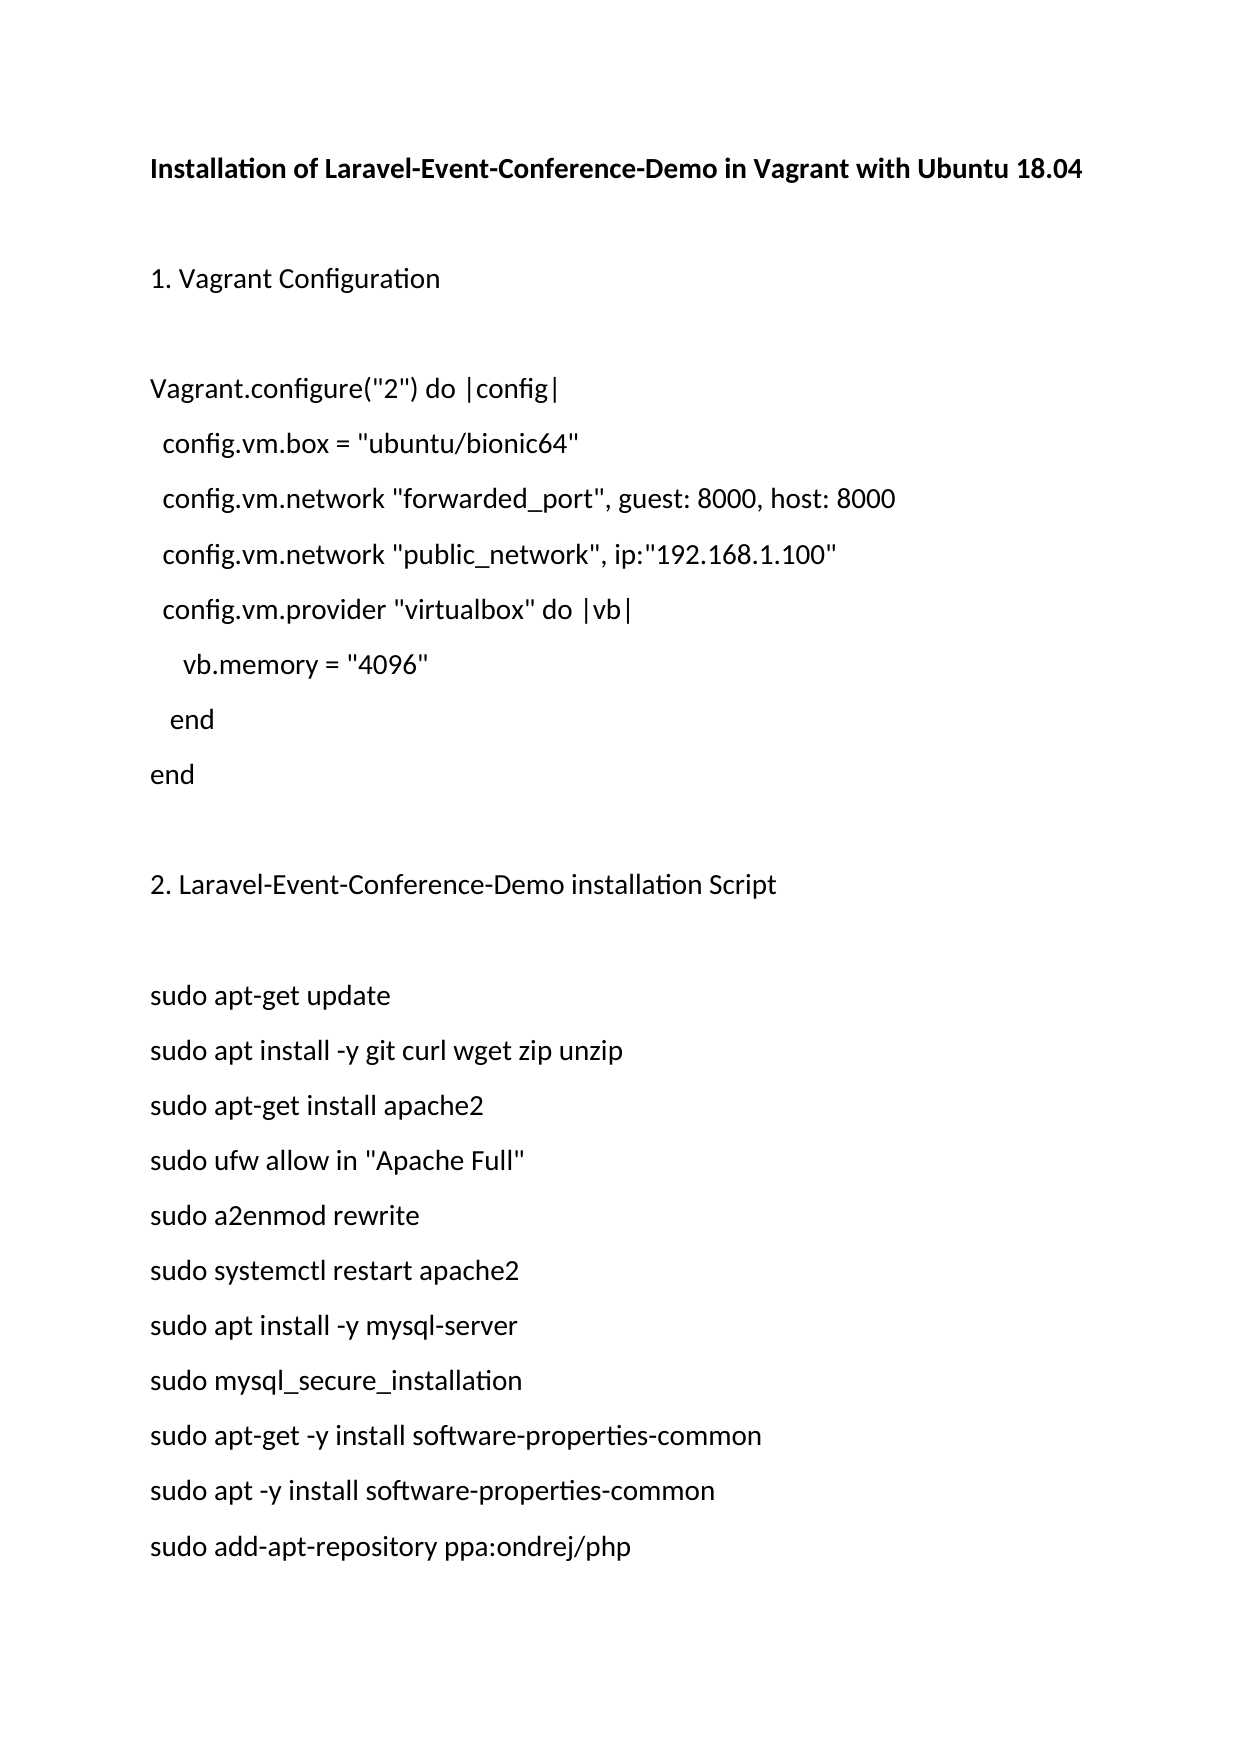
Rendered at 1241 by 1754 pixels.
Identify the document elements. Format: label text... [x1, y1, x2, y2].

text sudo add-apt-repository ppa:ondrej/php [150, 1528, 1090, 1563]
text Vagrant.configure("2") do |config| [150, 370, 1090, 406]
text sudo apt install -y git curl wget zip unzip [150, 1032, 1090, 1067]
text sudo apt -y install software-properties-common [150, 1472, 1090, 1508]
text config.vm.box = "ubuntu/bionic64" [150, 426, 1090, 461]
text end [150, 701, 1090, 737]
text sudo a2enmod rewrite [150, 1197, 1090, 1233]
text config.vm.provider "virtualbox" do |vb| [150, 591, 1090, 626]
text sudo ufw allow in "Apache Full" [150, 1142, 1090, 1177]
text sudo apt-get update [150, 977, 1090, 1012]
text sudo apt install -y mysql-server [150, 1307, 1090, 1343]
text sudo apt-get install apache2 [150, 1087, 1090, 1122]
text sudo apt-get -y install software-properties-common [150, 1417, 1090, 1453]
text 2. Laravel-Event-Conference-Demo installation Script [150, 866, 1090, 902]
text vb.memory = "4096" [150, 646, 1090, 682]
text end [150, 756, 1090, 792]
text config.vm.network "public_network", ip:"192.168.1.100" [150, 536, 1090, 571]
text Installation of Laravel-Event-Conference-Demo in Vagrant with Ubuntu 18.04 [150, 150, 1090, 186]
text config.vm.network "forwarded_port", guest: 8000, host: 8000 [150, 481, 1090, 516]
text sudo systemctl restart apache2 [150, 1252, 1090, 1288]
text sudo mysql_secure_installation [150, 1362, 1090, 1398]
text 1. Vagrant Configuration [150, 260, 1090, 296]
